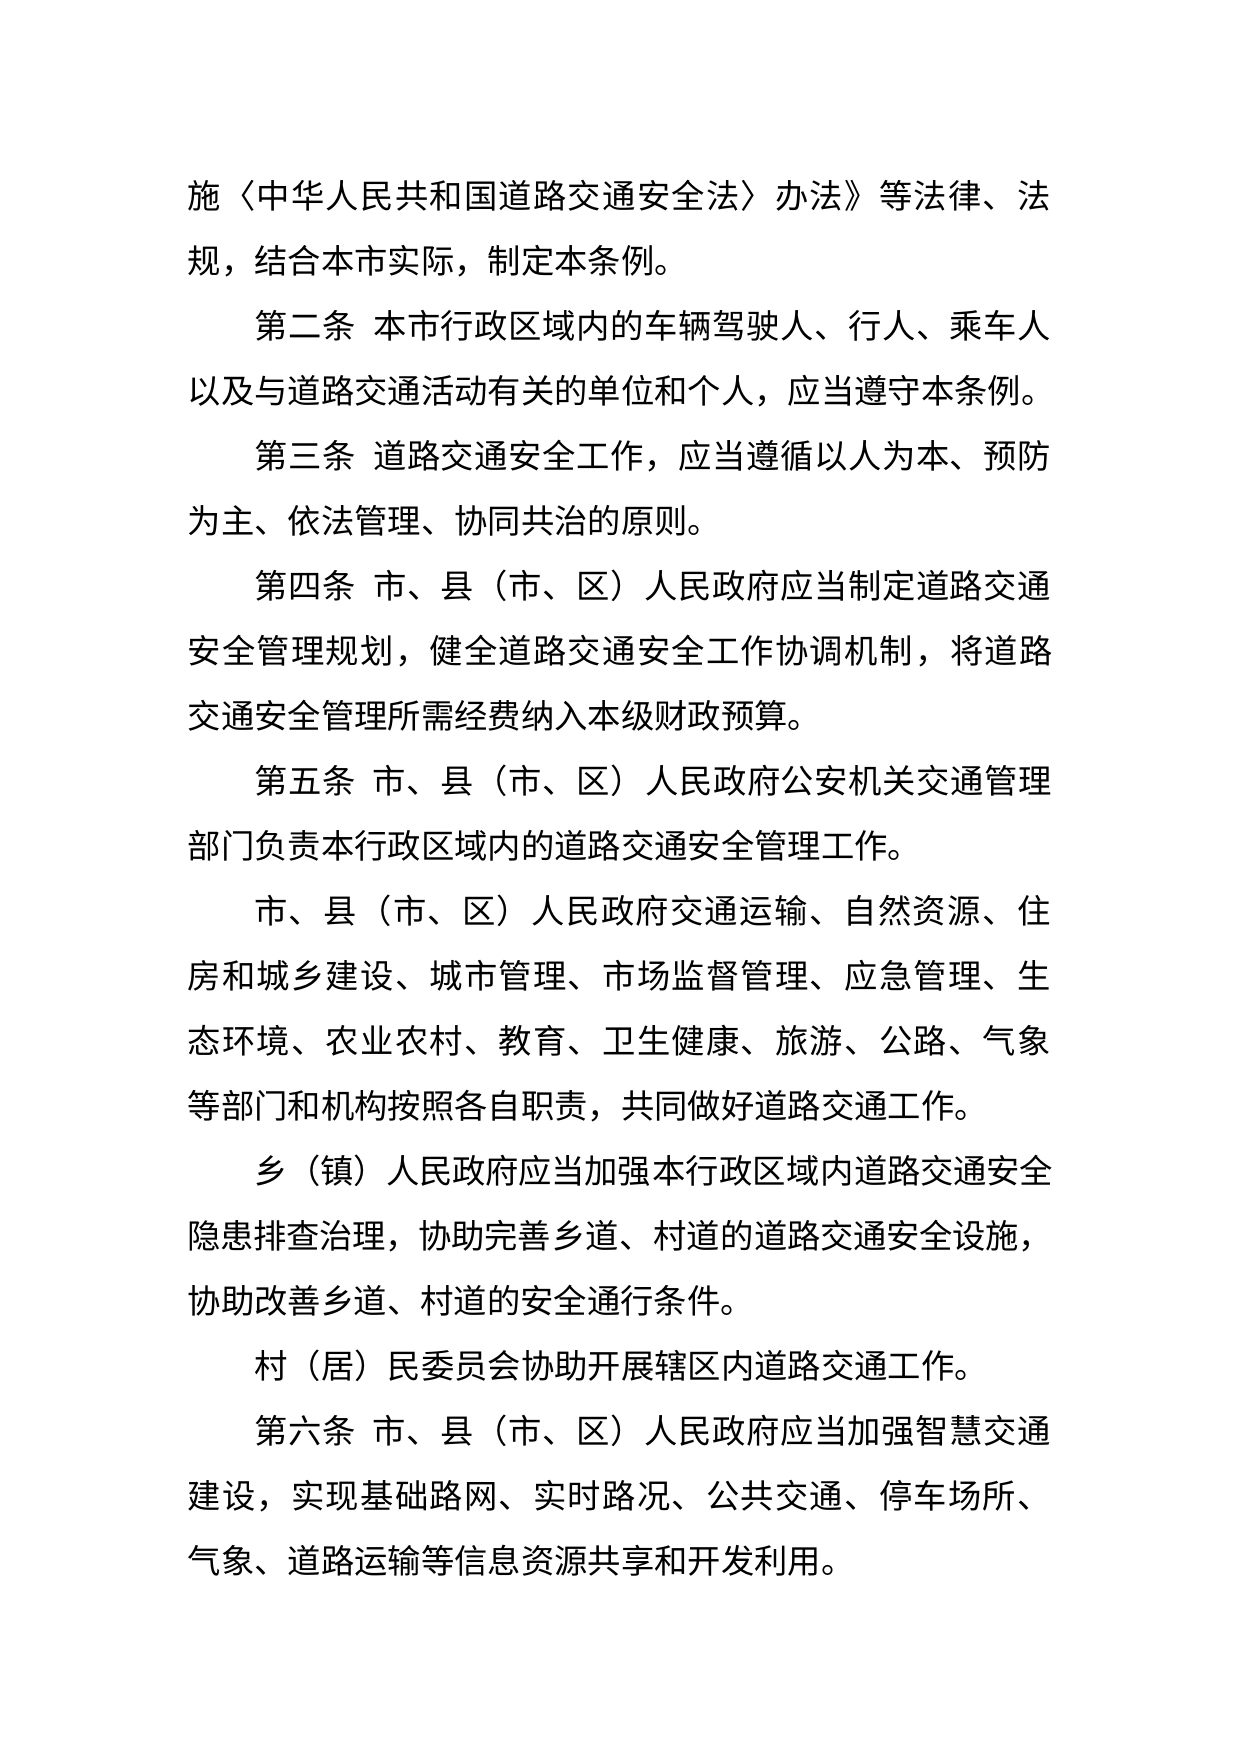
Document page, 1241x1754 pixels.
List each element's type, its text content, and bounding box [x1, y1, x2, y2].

text 市、县（市、区）人民政府交通运输、自然资源、住房和城乡建设、城市管理、市场监督管理、应急管理、生态环境、农业农村、教育、卫生健康、旅游、公路、气象等部门和机构按照各自职责，共同做好道路交通工作。 [187, 877, 1053, 1137]
text 第三条 道路交通安全工作，应当遵循以人为本、预防为主、依法管理、协同共治的原则。 [187, 422, 1053, 552]
text 第五条 市、县（市、区）人民政府公安机关交通管理部门负责本行政区域内的道路交通安全管理工作。 [187, 747, 1053, 877]
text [187, 162, 1053, 292]
text 第六条 市、县（市、区）人民政府应当加强智慧交通建设，实现基础路网、实时路况、公共交通、停车场所、气象、道路运输等信息资源共享和开发利用。 [187, 1397, 1053, 1592]
text 第四条 市、县（市、区）人民政府应当制定道路交通安全管理规划，健全道路交通安全工作协调机制，将道路交通安全管理所需经费纳入本级财政预算。 [187, 552, 1053, 747]
text 乡（镇）人民政府应当加强本行政区域内道路交通安全隐患排查治理，协助完善乡道、村道的道路交通安全设施，协助改善乡道、村道的安全通行条件。 [187, 1137, 1053, 1332]
text 村（居）民委员会协助开展辖区内道路交通工作。 [187, 1332, 1053, 1397]
text 第二条 本市行政区域内的车辆驾驶人、行人、乘车人以及与道路交通活动有关的单位和个人，应当遵守本条例。 [187, 292, 1053, 422]
